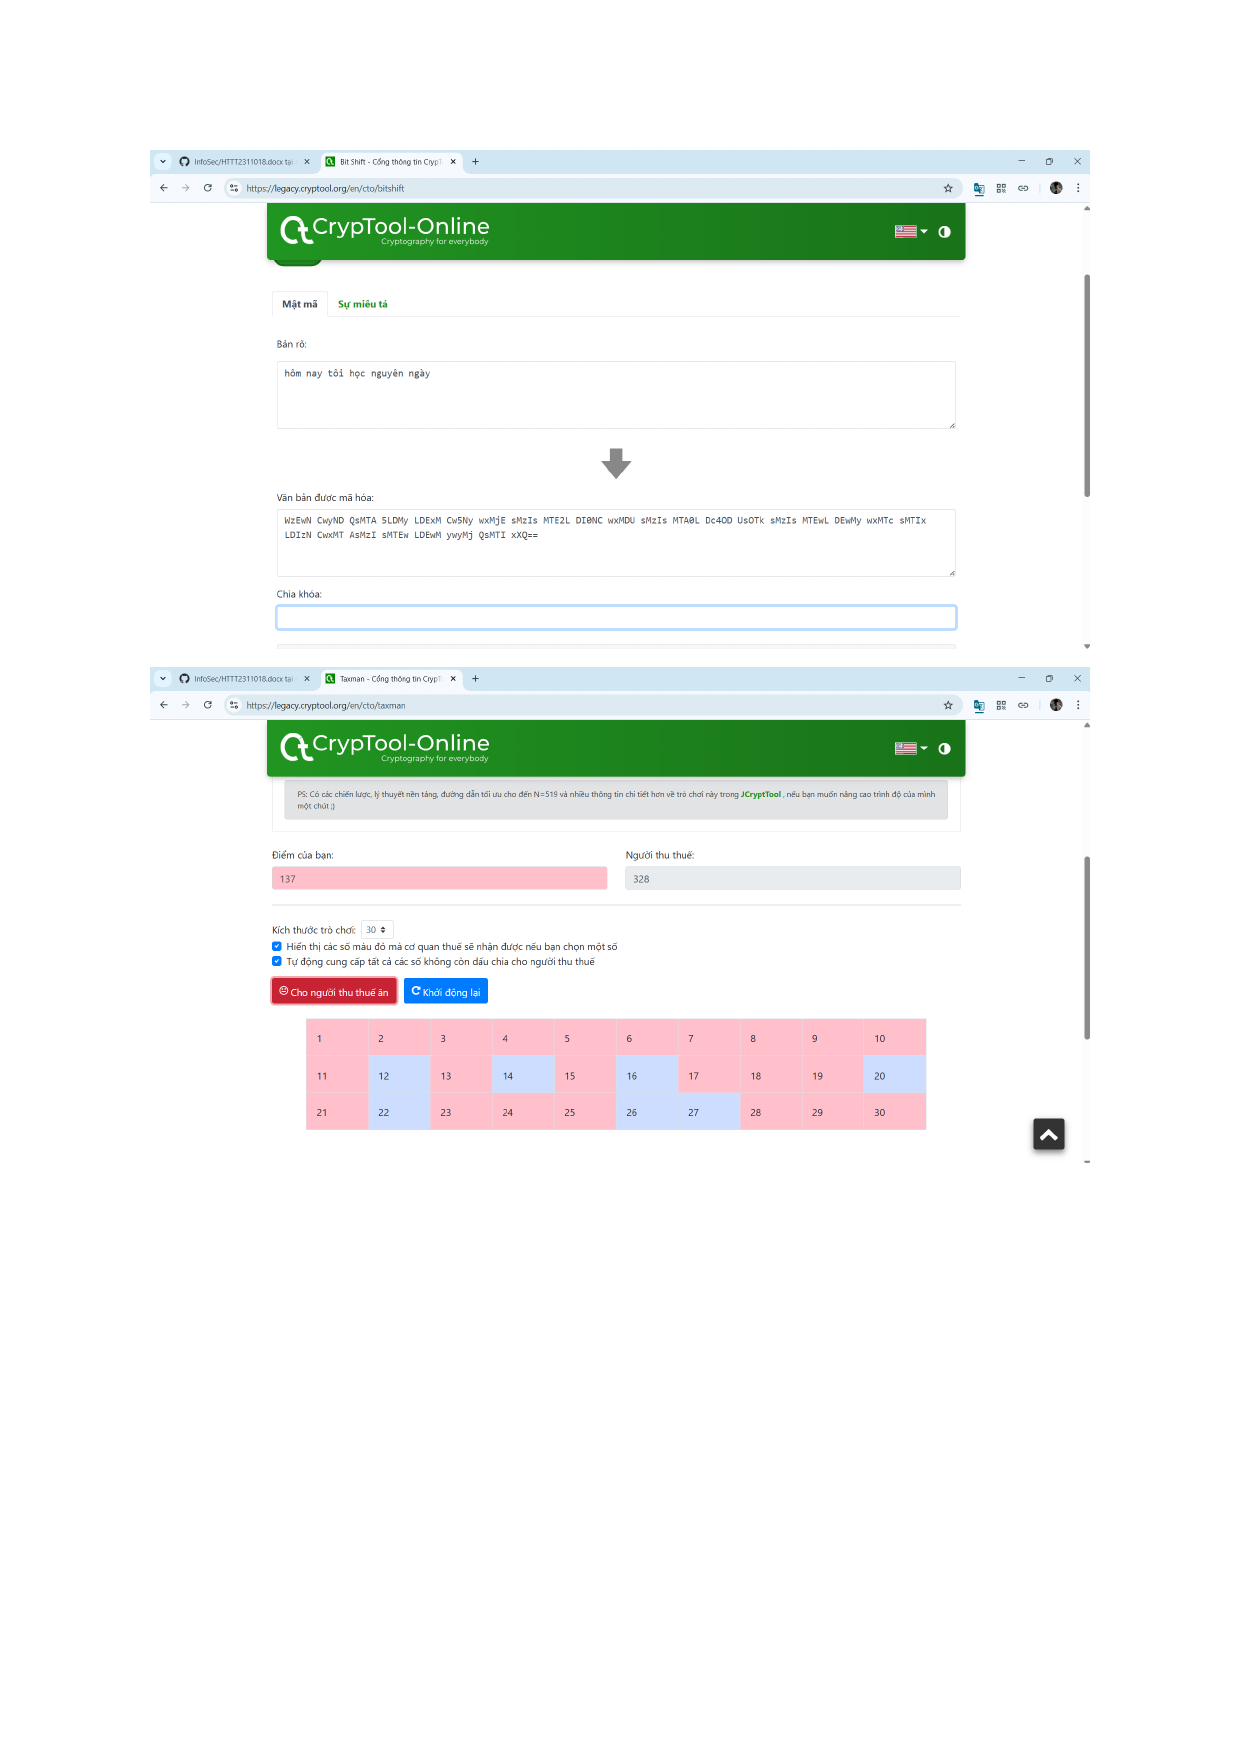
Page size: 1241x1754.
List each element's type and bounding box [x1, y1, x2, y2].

picture [150, 150, 1091, 649]
picture [150, 667, 1091, 1163]
